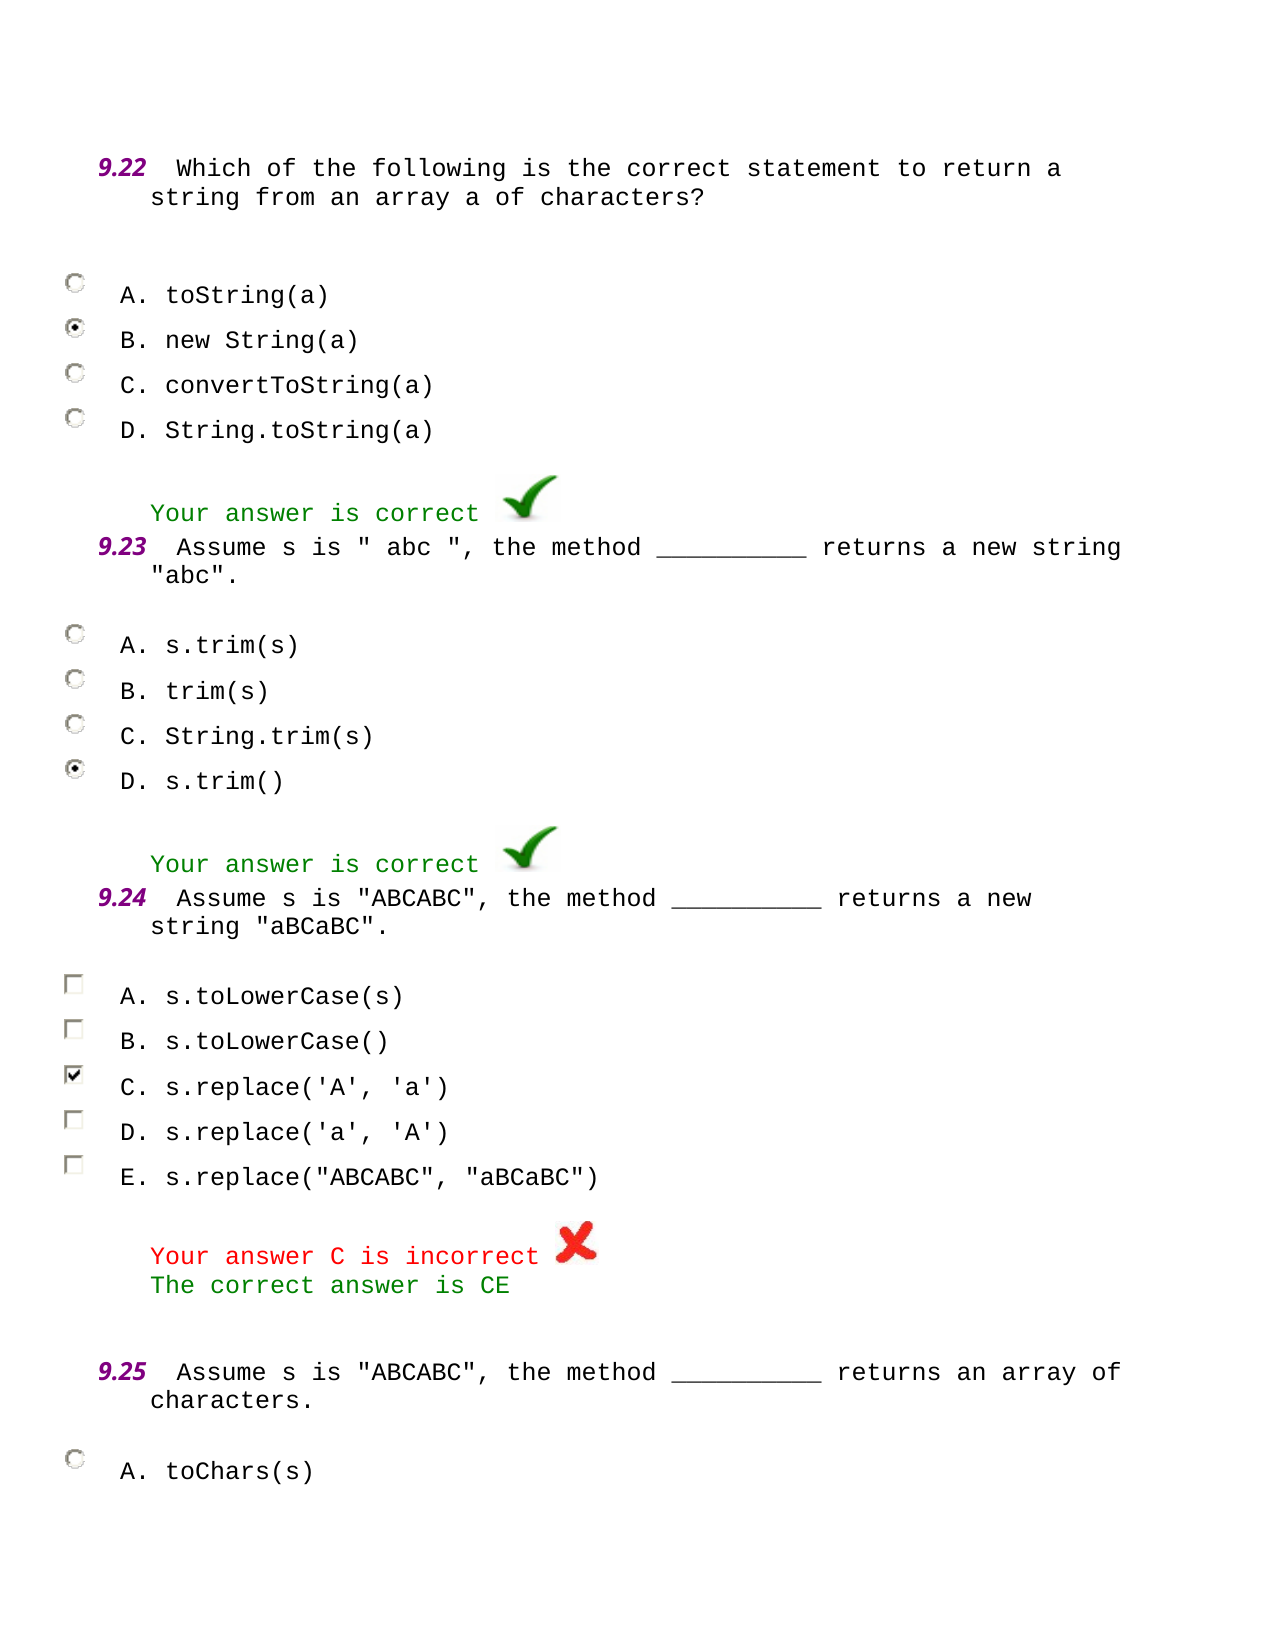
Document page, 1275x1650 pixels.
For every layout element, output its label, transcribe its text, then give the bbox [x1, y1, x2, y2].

text C. convertToString(a) [62, 356, 1125, 401]
text D. String.toString(a) [62, 401, 1125, 446]
text B. trim(s) [62, 661, 1125, 707]
picture [495, 474, 561, 522]
picture [495, 825, 561, 872]
text 9.22 Which of the following is the correct statement to return a string from an array a of characters? [98, 150, 1125, 241]
text A. s.toLowerCase(s) [62, 967, 1125, 1012]
picture [555, 1221, 599, 1265]
text The correct answer is CE [150, 1272, 1125, 1301]
text A. toChars(s) [62, 1441, 1125, 1487]
text B. new String(a) [62, 311, 1125, 356]
text E. s.replace("ABCABC", "aBCaBC") [62, 1147, 1125, 1193]
text A. s.trim(s) [62, 616, 1125, 661]
text D. s.trim() [62, 752, 1125, 797]
text Your answer is correct [150, 446, 1125, 529]
text D. s.replace('a', 'A') [62, 1102, 1125, 1147]
text 9.24 Assume s is "ABCABC", the method __________ returns a new string "aBCaBC". [98, 879, 1125, 942]
text C. s.replace('A', 'a') [62, 1057, 1125, 1102]
text B. s.toLowerCase() [62, 1012, 1125, 1057]
text 9.25 Assume s is "ABCABC", the method __________ returns an array of characters. [98, 1354, 1125, 1416]
text Your answer is correct [150, 797, 1125, 879]
text C. String.trim(s) [62, 707, 1125, 752]
text 9.23 Assume s is " abc ", the method __________ returns a new string "abc". [98, 529, 1125, 591]
text Your answer C is incorrect [150, 1193, 1125, 1272]
text A. toString(a) [62, 266, 1125, 311]
